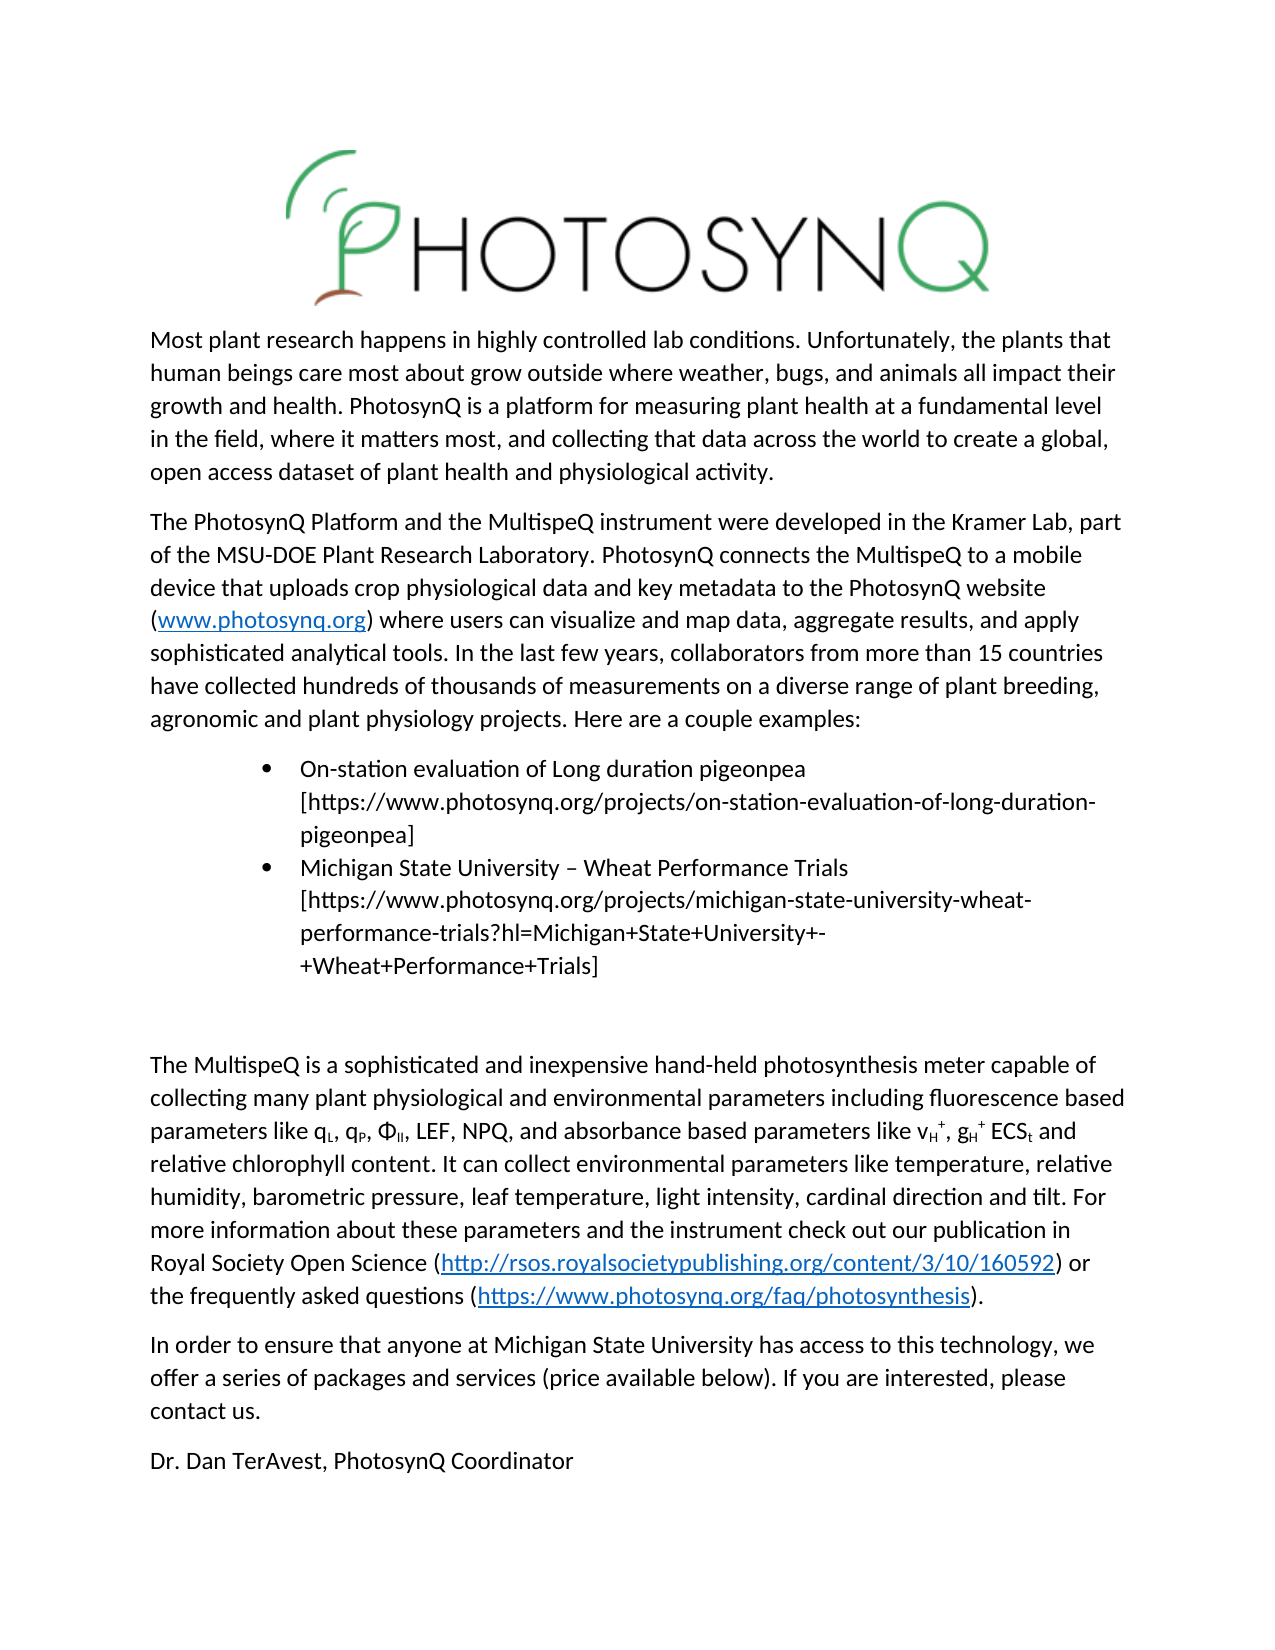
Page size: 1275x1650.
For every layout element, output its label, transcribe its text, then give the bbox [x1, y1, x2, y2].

list Michigan State University – Wheat Performance Trials [https://www.photosynq.org/projects/michigan-state-university-wheat-performance-trials?hl=Michigan+State+University+-+Wheat+Performance+Trials] [262, 852, 1125, 981]
text Most plant research happens in highly controlled lab conditions. Unfortunately, the plants that human beings care most about grow outside where weather, bugs, and animals all impact their growth and health. PhotosynQ is a platform for measuring plant health at a fundamental level in the field, where it matters most, and collecting that data across the world to create a global, open access dataset of plant health and physiological activity. [150, 325, 1125, 487]
list On-station evaluation of Long duration pigeonpea [https://www.photosynq.org/projects/on-station-evaluation-of-long-duration-pigeonpea] [262, 753, 1125, 849]
text The MultispeQ is a sophisticated and inexpensive hand-held photosynthesis meter capable of collecting many plant physiological and environmental parameters including fluorescence based parameters like qL, qP, ΦII, LEF, NPQ, and absorbance based parameters like vH+, gH+ ECSt and relative chlorophyll content. It can collect environmental parameters like temperature, relative humidity, barometric pressure, leaf temperature, light intensity, cardinal direction and tilt. For more information about these parameters and the instrument check out our publication in Royal Society Open Science (http://rsos.royalsocietypublishing.org/content/3/10/160592) or the frequently asked questions (https://www.photosynq.org/faq/photosynthesis). [150, 1050, 1125, 1311]
text In order to ensure that anyone at Michigan State University has access to this technology, we offer a series of packages and services (price available below). If you are interested, please contact us. [150, 1330, 1125, 1426]
text Dr. Dan TerAvest, PhotosynQ Coordinator [150, 1445, 1125, 1476]
picture [285, 150, 990, 306]
text The PhotosynQ Platform and the MultispeQ instrument were developed in the Kramer Lab, part of the MSU-DOE Plant Research Laboratory. PhotosynQ connects the MultispeQ to a mobile device that uploads crop physiological data and key metadata to the PhotosynQ website (www.photosynq.org) where users can visualize and map data, aggregate results, and apply sophisticated analytical tools. In the last few years, collaborators from more than 15 countries have collected hundreds of thousands of measurements on a diverse range of plant breeding, agronomic and plant physiology projects. Here are a couple examples: [150, 506, 1125, 734]
